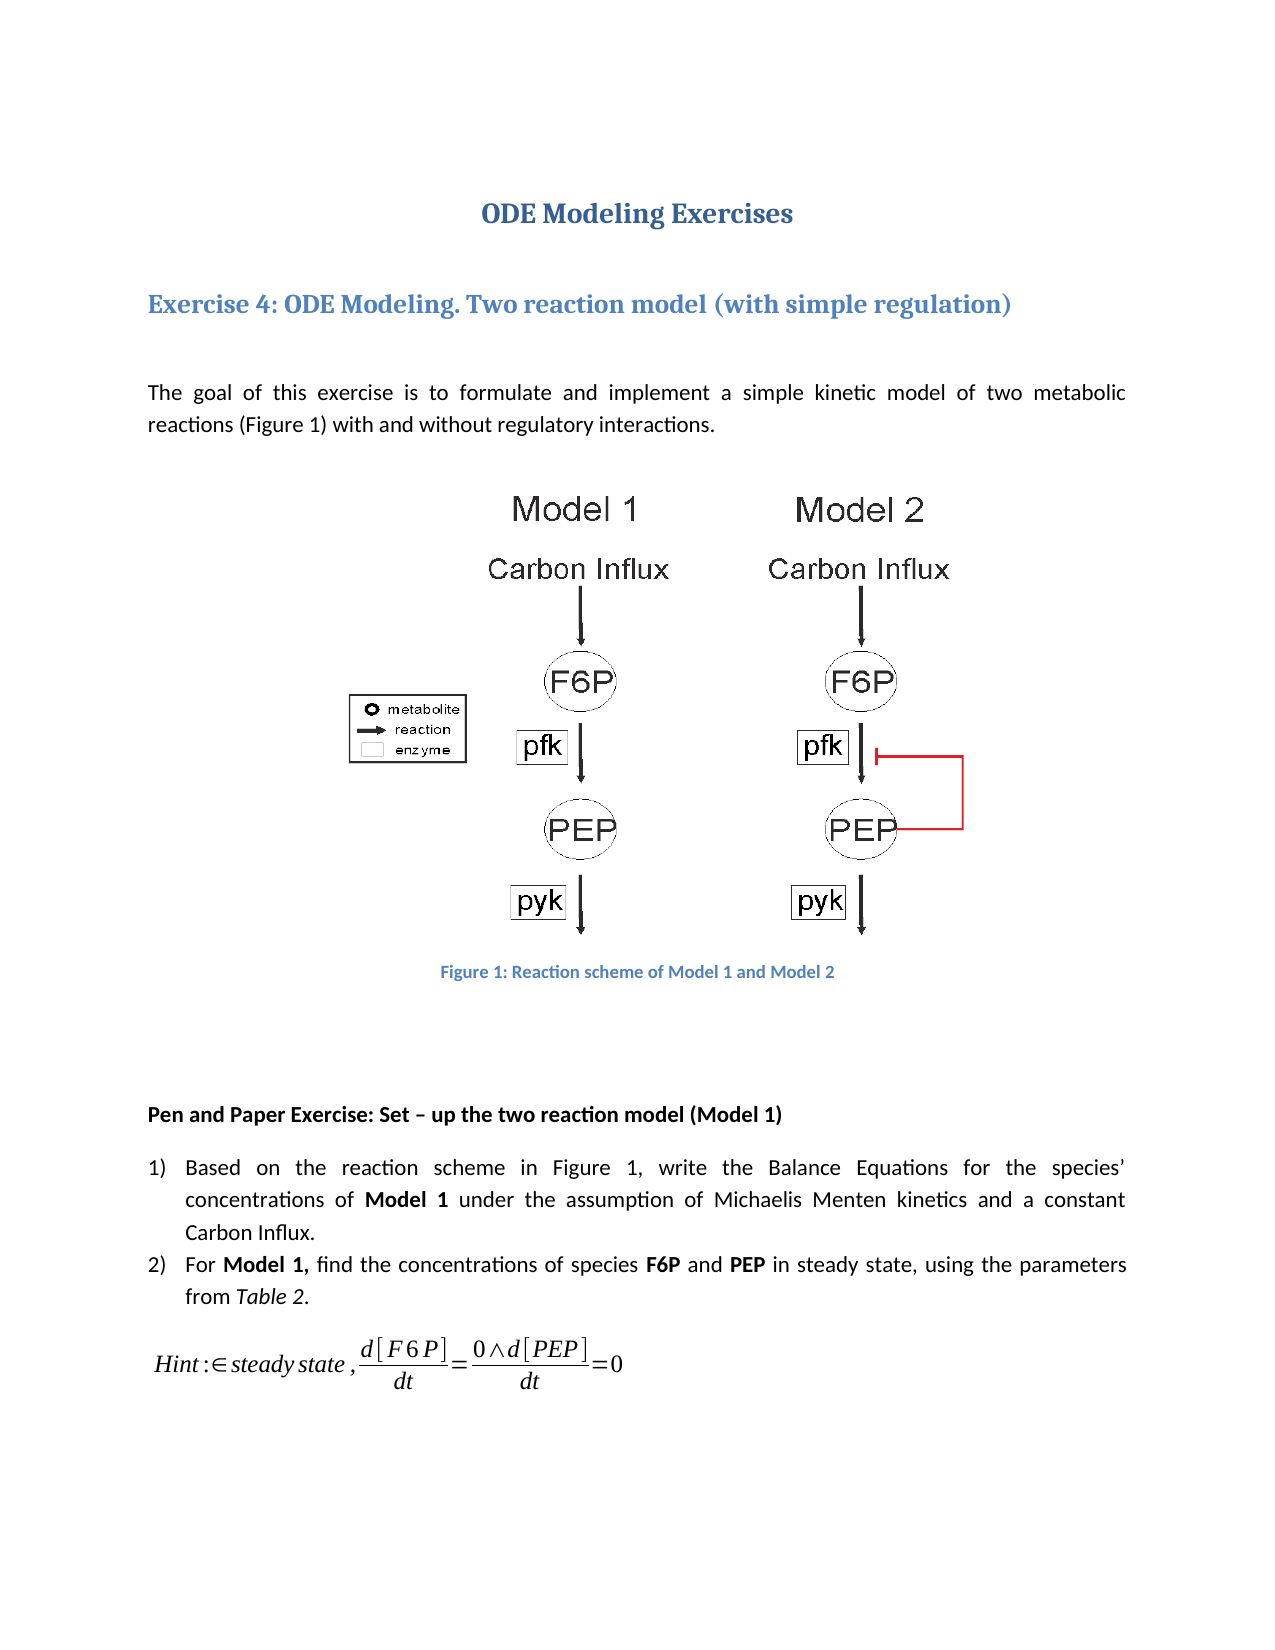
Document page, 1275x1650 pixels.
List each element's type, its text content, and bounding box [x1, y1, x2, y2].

list For Model 1, find the concentrations of species F6P and PEP in steady state, using the parameters from Table 2. [148, 1250, 1127, 1310]
picture [348, 495, 964, 935]
text Pen and Paper Exercise: Set – up the two reaction model (Model 1) [148, 1100, 1127, 1128]
subtitle ODE Modeling Exercises [148, 198, 1127, 231]
list Based on the reaction scheme in Figure 1, write the Balance Equations for the species’ concentrations of Model 1 under the assumption of Michaelis Menten kinetics and a constant Carbon Influx. [148, 1153, 1127, 1246]
subtitle Exercise 4: ODE Modeling. Two reaction model (with simple regulation) [148, 289, 1127, 320]
text The goal of this exercise is to formulate and implement a simple kinetic model of two metabolic reactions (Figure 1) with and without regulatory interactions. [148, 378, 1127, 438]
